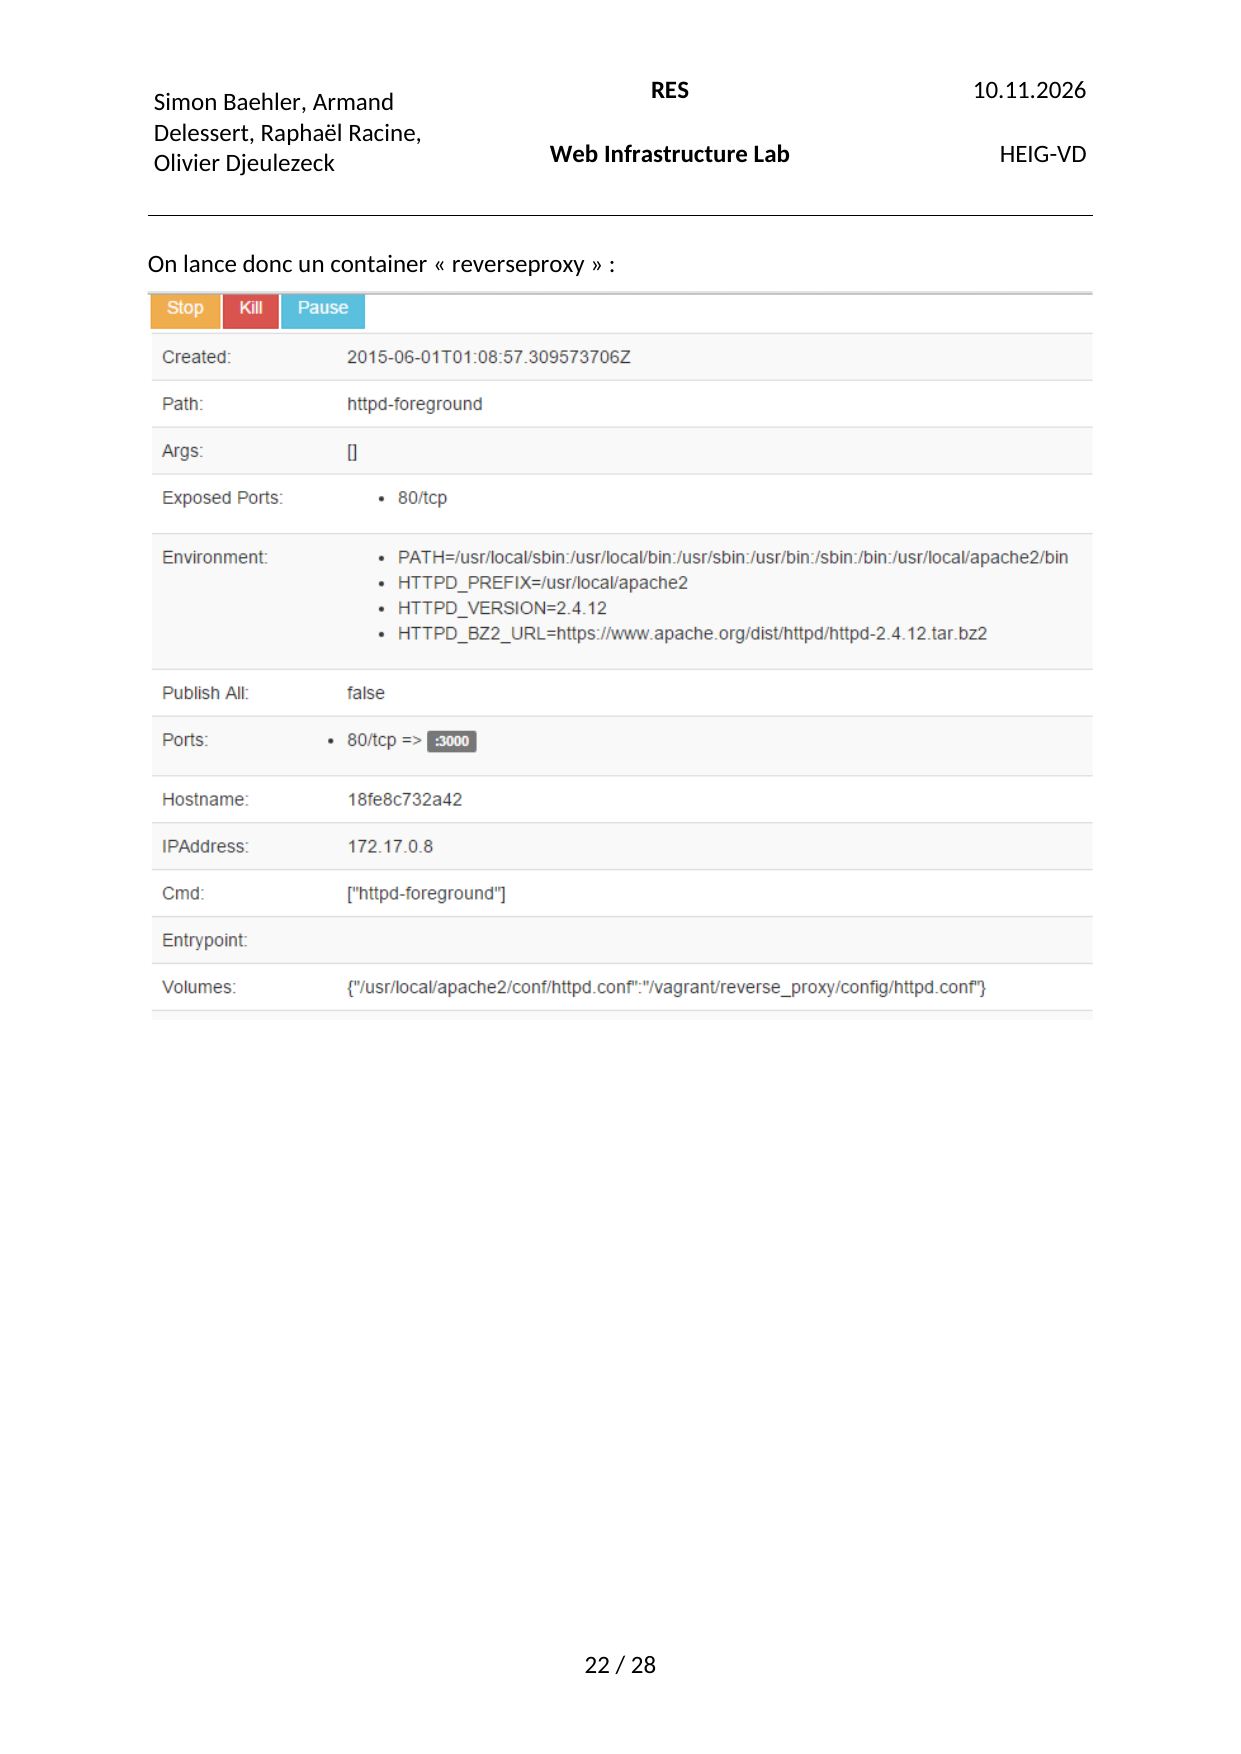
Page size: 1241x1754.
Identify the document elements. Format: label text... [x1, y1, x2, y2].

text On lance donc un container « reverseproxy » : [148, 248, 1092, 279]
picture [147, 291, 1093, 1020]
